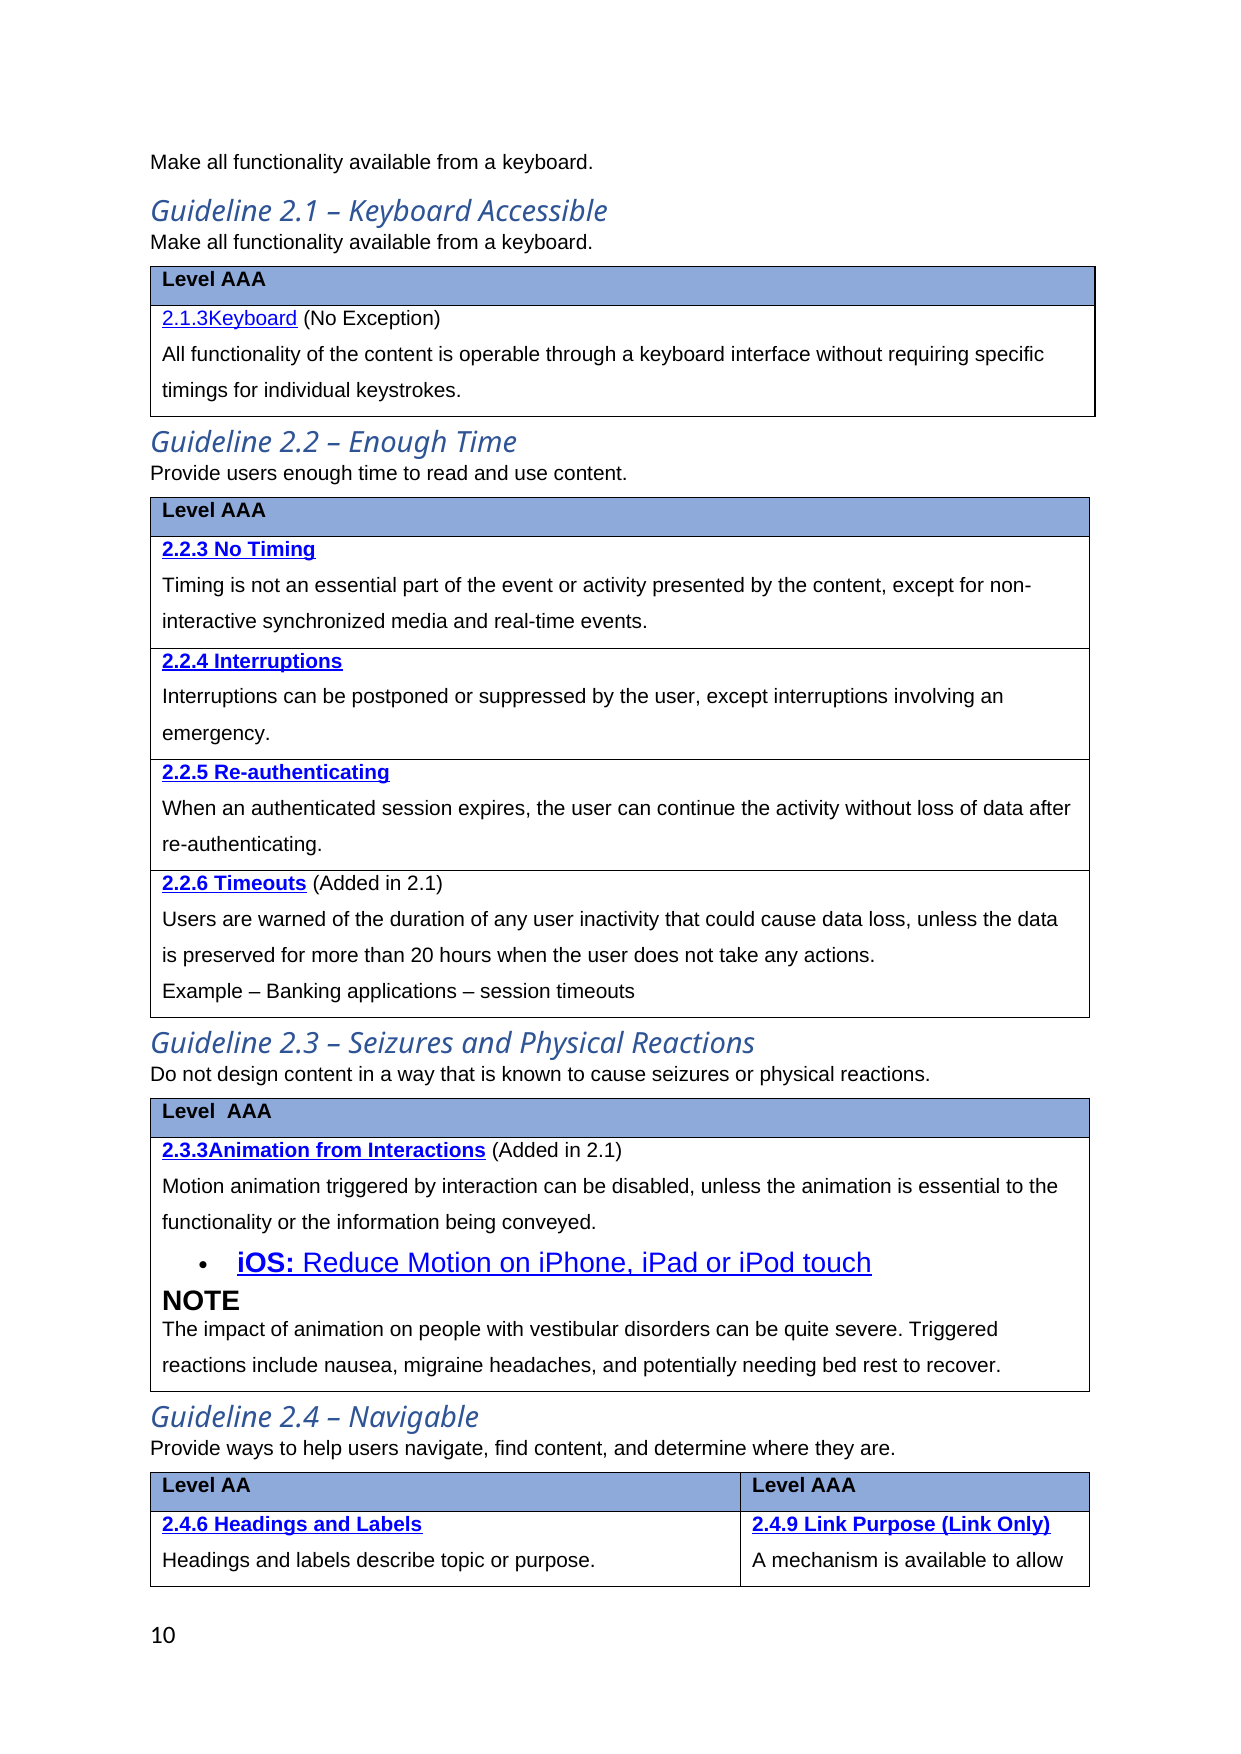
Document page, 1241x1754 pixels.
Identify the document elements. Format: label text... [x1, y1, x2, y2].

table_header Level AAA [151, 1099, 1089, 1137]
table_header Level AAA [151, 498, 1089, 536]
text Make all functionality available from a keyboard. [150, 230, 1090, 254]
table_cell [151, 1512, 740, 1586]
subtitle Guideline 2.2 – Enough Time [150, 421, 1090, 461]
table_cell 2.2.5 Re-authenticating When an authenticated session expires, the user can continue the activity without loss of data after re-authenticating. [151, 760, 1089, 870]
table_header Level AAA [741, 1473, 1089, 1511]
table_cell 2.2.4 Interruptions Interruptions can be postponed or suppressed by the user, except interruptions involving an emergency. [151, 649, 1089, 758]
subtitle Guideline 2.3 – Seizures and Physical Reactions [150, 1022, 1090, 1062]
text Make all functionality available from a keyboard. [150, 150, 1090, 174]
text Do not design content in a way that is known to cause seizures or physical reactions. [150, 1062, 1090, 1086]
text Provide ways to help users navigate, find content, and determine where they are. [150, 1436, 1090, 1460]
table_cell 2.3.3Animation from Interactions (Added in 2.1) Motion animation triggered by interaction can be disabled, unless the animation is essential to the functionality or the information being conveyed. iOS: Reduce Motion on iPhone, iPad or iPod touch NOTE The impact of animation on people with vestibular disorders can be quite severe. Triggered reactions include nausea, migraine headaches, and potentially needing bed rest to recover. [151, 1138, 1089, 1391]
table_cell 2.1.3Keyboard (No Exception) All functionality of the content is operable through a keyboard interface without requiring specific timings for individual keystrokes. [151, 306, 1094, 416]
table_cell 2.2.6 Timeouts (Added in 2.1) Users are warned of the duration of any user inactivity that could cause data loss, unless the data is preserved for more than 20 hours when the user does not take any actions. Example – Banking applications – session timeouts [151, 871, 1089, 1017]
table_header Level AAA [151, 267, 1094, 305]
table_header Level AA [151, 1473, 740, 1511]
subtitle Guideline 2.1 – Keyboard Accessible [150, 190, 1090, 230]
table_cell 2.2.3 No Timing Timing is not an essential part of the event or activity presented by the content, except for non-interactive synchronized media and real-time events. [151, 537, 1089, 647]
subtitle Guideline 2.4 – Navigable [150, 1396, 1090, 1436]
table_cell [741, 1512, 1089, 1586]
text Provide users enough time to read and use content. [150, 461, 1090, 485]
